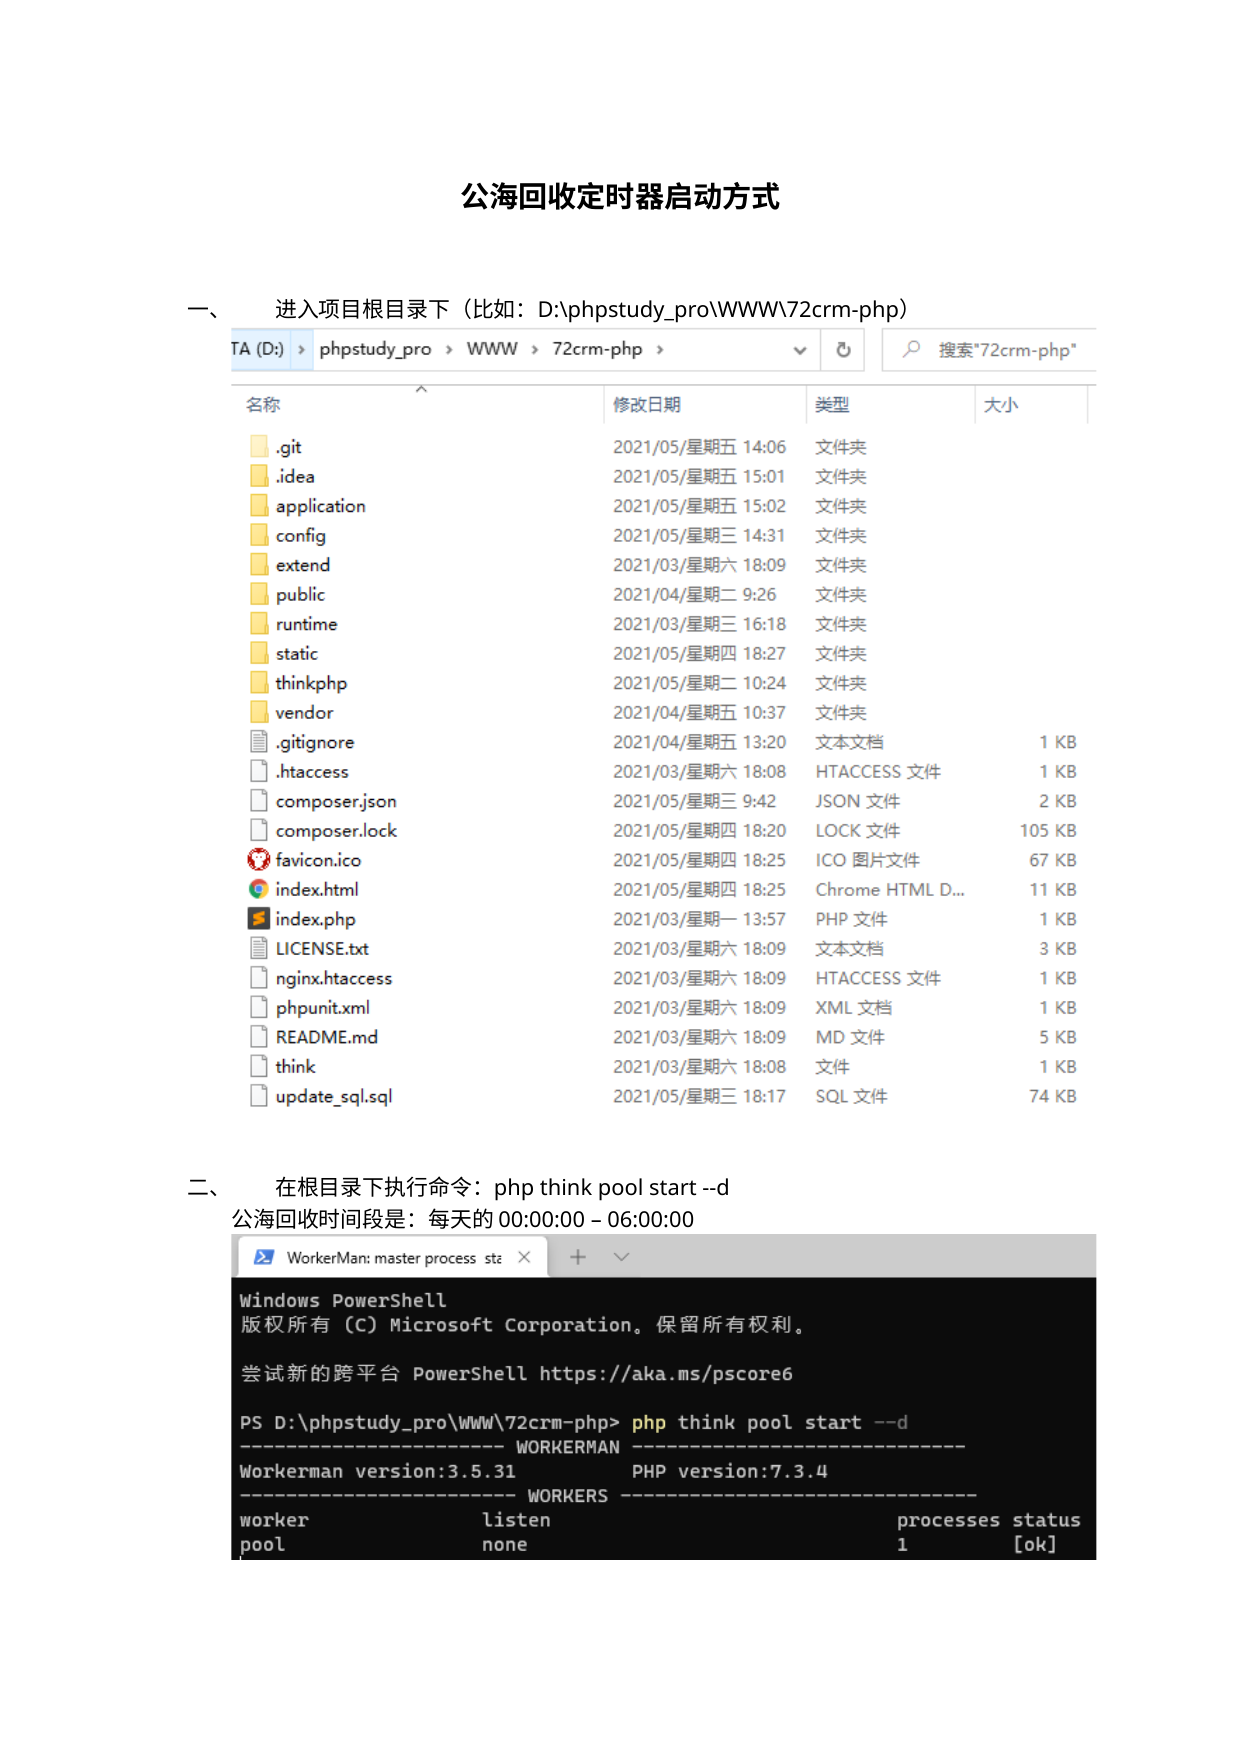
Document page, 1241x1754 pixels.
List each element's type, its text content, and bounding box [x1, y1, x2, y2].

picture [231, 324, 1097, 1111]
list 在根目录下执行命令：php think pool start --d [187, 1169, 1053, 1202]
text 公海回收定时器启动方式 [187, 162, 1053, 227]
list 公海回收时间段是：每天的00:00:00 – 06:00:00 [231, 1202, 1053, 1234]
list 进入项目根目录下（比如：D:\phpstudy_pro\WWW\72crm-php） [187, 292, 1053, 324]
picture [231, 1234, 1097, 1560]
